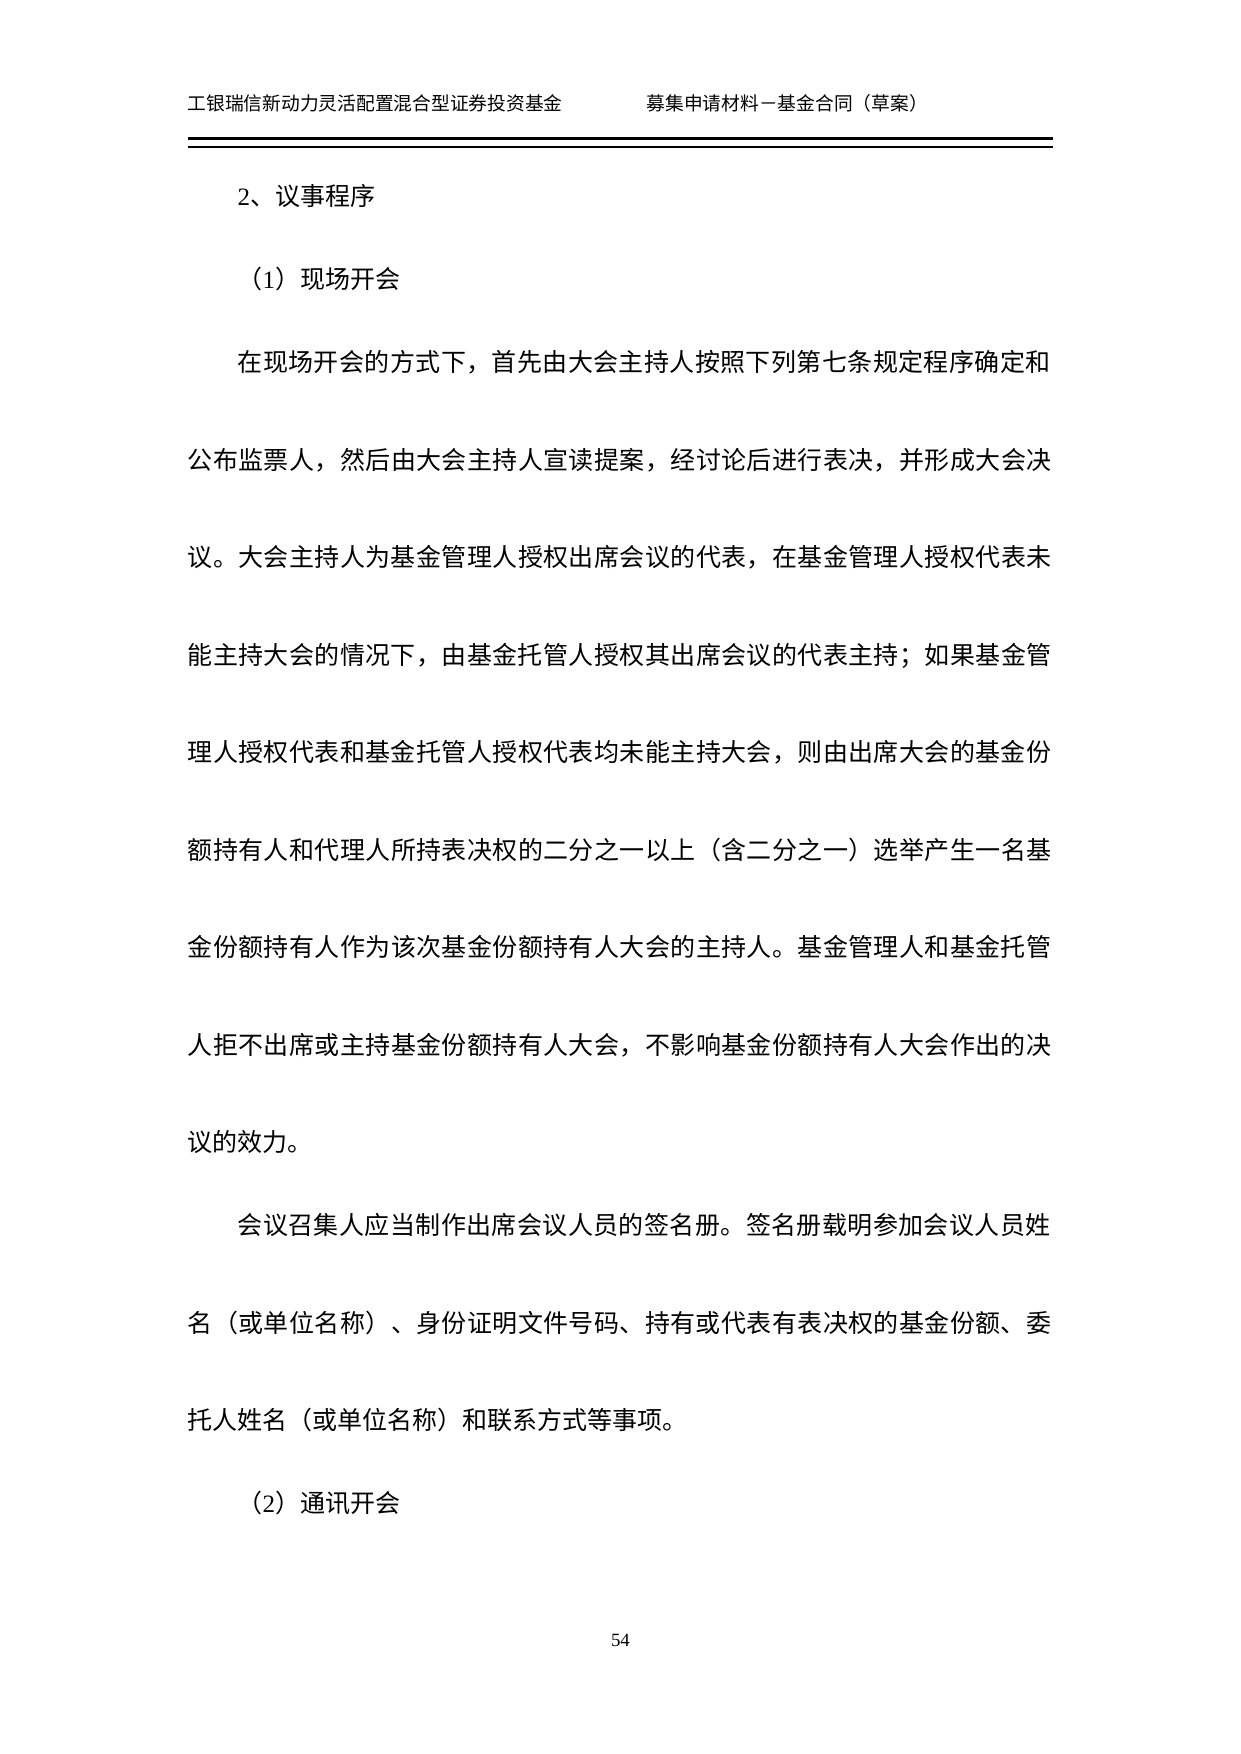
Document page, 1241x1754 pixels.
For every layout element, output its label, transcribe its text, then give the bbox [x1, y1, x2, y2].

text （2）通讯开会 [187, 1469, 1053, 1534]
text （1）现场开会 [187, 245, 1053, 310]
text 2、议事程序 [187, 162, 1053, 227]
text 会议召集人应当制作出席会议人员的签名册。签名册载明参加会议人员姓名（或单位名称）、身份证明文件号码、持有或代表有表决权的基金份额、委托人姓名（或单位名称）和联系方式等事项。 [187, 1191, 1053, 1451]
text 在现场开会的方式下，首先由大会主持人按照下列第七条规定程序确定和公布监票人，然后由大会主持人宣读提案，经讨论后进行表决，并形成大会决议。大会主持人为基金管理人授权出席会议的代表，在基金管理人授权代表未能主持大会的情况下，由基金托管人授权其出席会议的代表主持；如果基金管理人授权代表和基金托管人授权代表均未能主持大会，则由出席大会的基金份额持有人和代理人所持表决权的二分之一以上（含二分之一）选举产生一名基金份额持有人作为该次基金份额持有人大会的主持人。基金管理人和基金托管人拒不出席或主持基金份额持有人大会，不影响基金份额持有人大会作出的决议的效力。 [187, 328, 1053, 1173]
